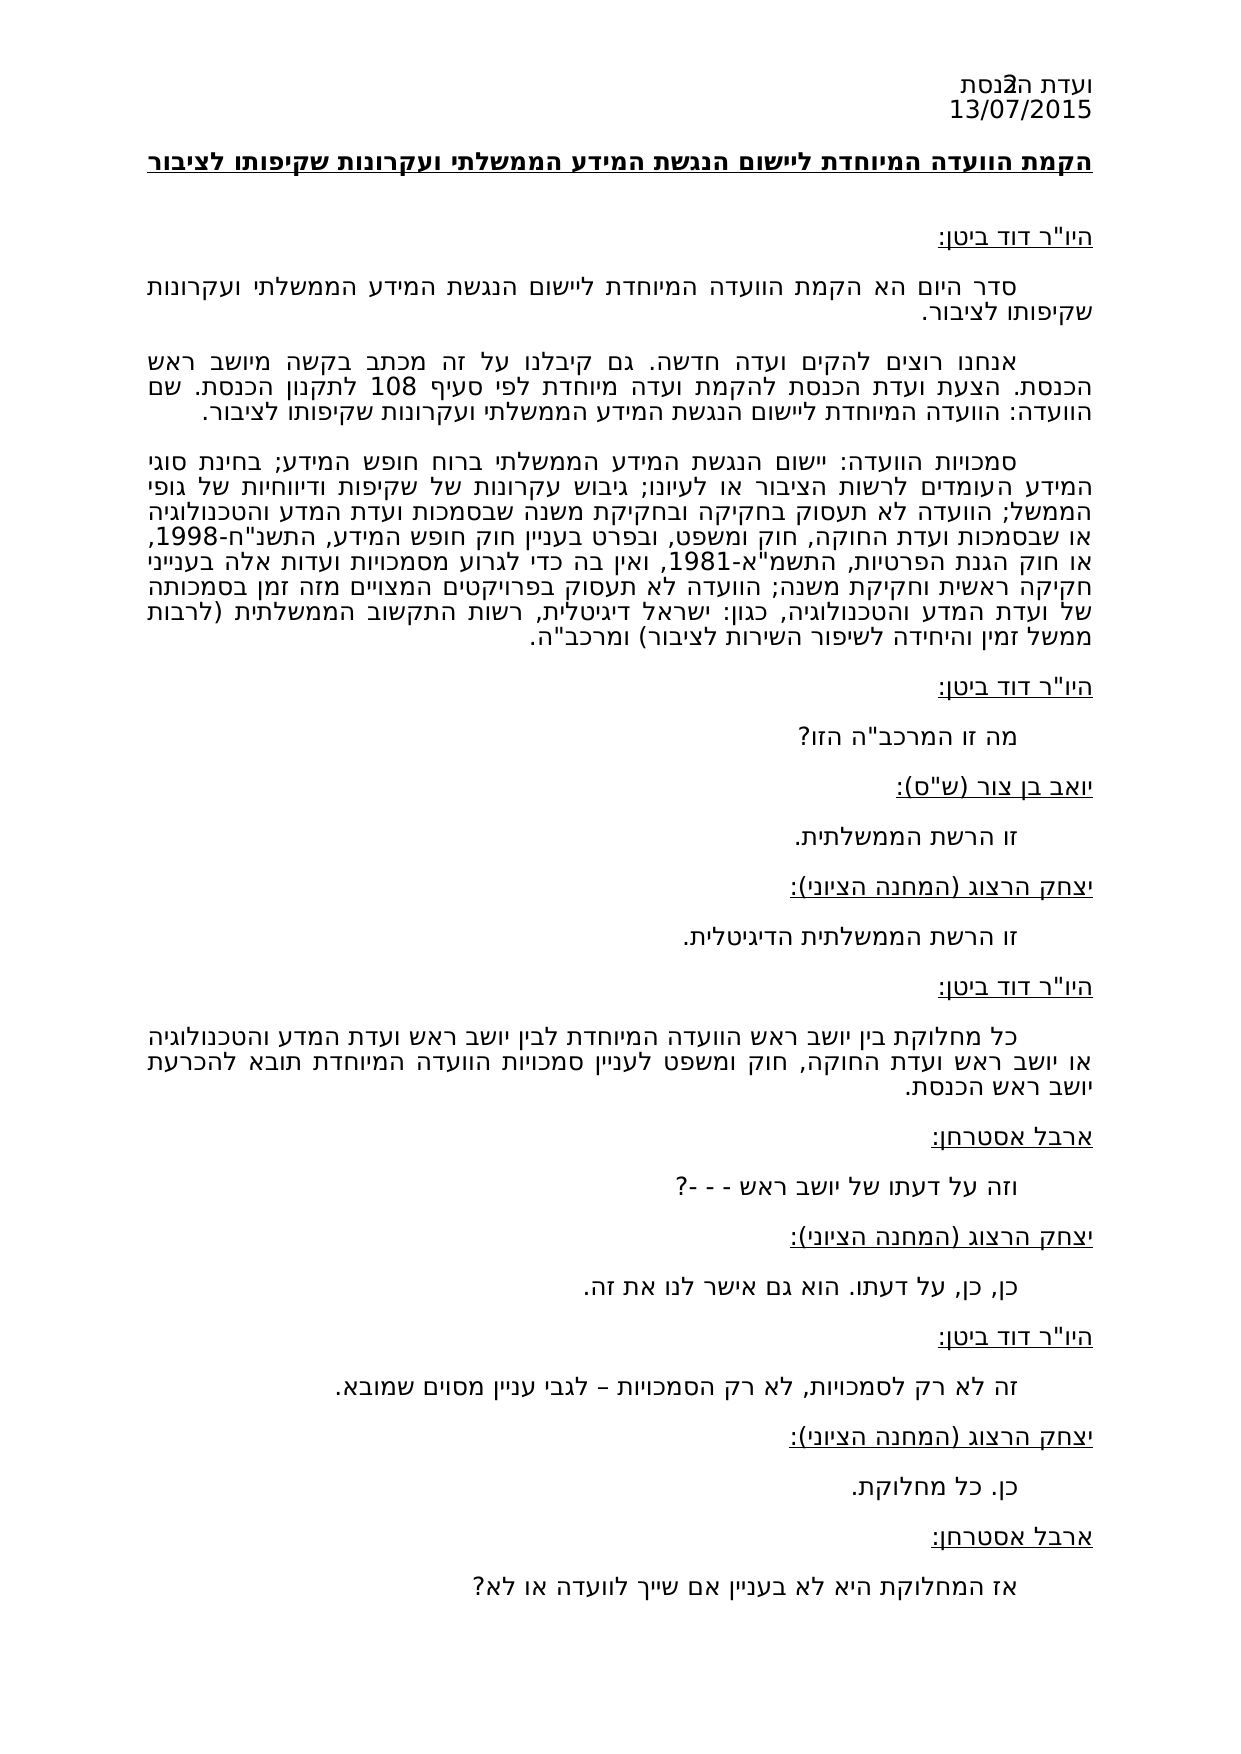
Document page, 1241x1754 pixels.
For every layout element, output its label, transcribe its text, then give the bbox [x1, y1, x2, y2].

text היו"ר דוד ביטן: [147, 975, 1093, 1000]
text היו"ר דוד ביטן: [147, 1325, 1093, 1350]
text ארבל אסטרחן: [147, 1125, 1093, 1150]
text יצחק הרצוג (המחנה הציוני): [147, 875, 1093, 900]
text כן, כן, על דעתו. הוא גם אישר לנו את זה. [147, 1275, 1093, 1300]
text אז המחלוקת היא לא בעניין אם שייך לוועדה או לא? [147, 1575, 1093, 1600]
text יצחק הרצוג (המחנה הציוני): [147, 1225, 1093, 1250]
text סמכויות הוועדה: יישום הנגשת המידע הממשלתי ברוח חופש המידע; בחינת סוגי המידע העומדים לרשות הציבור או לעיונו; גיבוש עקרונות של שקיפות ודיווחיות של גופי הממשל; הוועדה לא תעסוק בחקיקה ובחקיקת משנה שבסמכות ועדת המדע והטכנולוגיה או שבסמכות ועדת החוקה, חוק ומשפט, ובפרט בעניין חוק חופש המידע, התשנ"ח-1998, או חוק הגנת הפרטיות, התשמ"א-1981, ואין בה כדי לגרוע מסמכויות ועדות אלה בענייני חקיקה ראשית וחקיקת משנה; הוועדה לא תעסוק בפרויקטים המצויים מזה זמן בסמכותה של ועדת המדע והטכנולוגיה, כגון: ישראל דיגיטלית, רשות התקשוב הממשלתית (לרבות ממשל זמין והיחידה לשיפור השירות לציבור) ומרכב"ה. [147, 450, 1093, 650]
text זו הרשת הממשלתית. [147, 825, 1093, 850]
text זה לא רק לסמכויות, לא רק הסמכויות – לגבי עניין מסוים שמובא. [147, 1375, 1093, 1400]
text ארבל אסטרחן: [147, 1525, 1093, 1550]
text כן. כל מחלוקת. [147, 1475, 1093, 1500]
text אנחנו רוצים להקים ועדה חדשה. גם קיבלנו על זה מכתב בקשה מיושב ראש הכנסת. הצעת ועדת הכנסת להקמת ועדה מיוחדת לפי סעיף 108 לתקנון הכנסת. שם הוועדה: הוועדה המיוחדת ליישום הנגשת המידע הממשלתי ועקרונות שקיפותו לציבור. [147, 350, 1093, 425]
text היו"ר דוד ביטן: [147, 675, 1093, 700]
text יואב בן צור (ש"ס): [147, 775, 1093, 800]
text כל מחלוקת בין יושב ראש הוועדה המיוחדת לבין יושב ראש ועדת המדע והטכנולוגיה או יושב ראש ועדת החוקה, חוק ומשפט לעניין סמכויות הוועדה המיוחדת תובא להכרעת יושב ראש הכנסת. [147, 1025, 1093, 1100]
text זו הרשת הממשלתית הדיגיטלית. [147, 925, 1093, 950]
text וזה על דעתו של יושב ראש - - -? [147, 1175, 1093, 1200]
text יצחק הרצוג (המחנה הציוני): [147, 1425, 1093, 1450]
text מה זו המרכב"ה הזו? [147, 725, 1093, 750]
text היו"ר דוד ביטן: [147, 225, 1093, 250]
text הקמת הוועדה המיוחדת ליישום הנגשת המידע הממשלתי ועקרונות שקיפותו לציבור [147, 150, 1093, 172]
text סדר היום הא הקמת הוועדה המיוחדת ליישום הנגשת המידע הממשלתי ועקרונות שקיפותו לציבור. [147, 275, 1093, 325]
